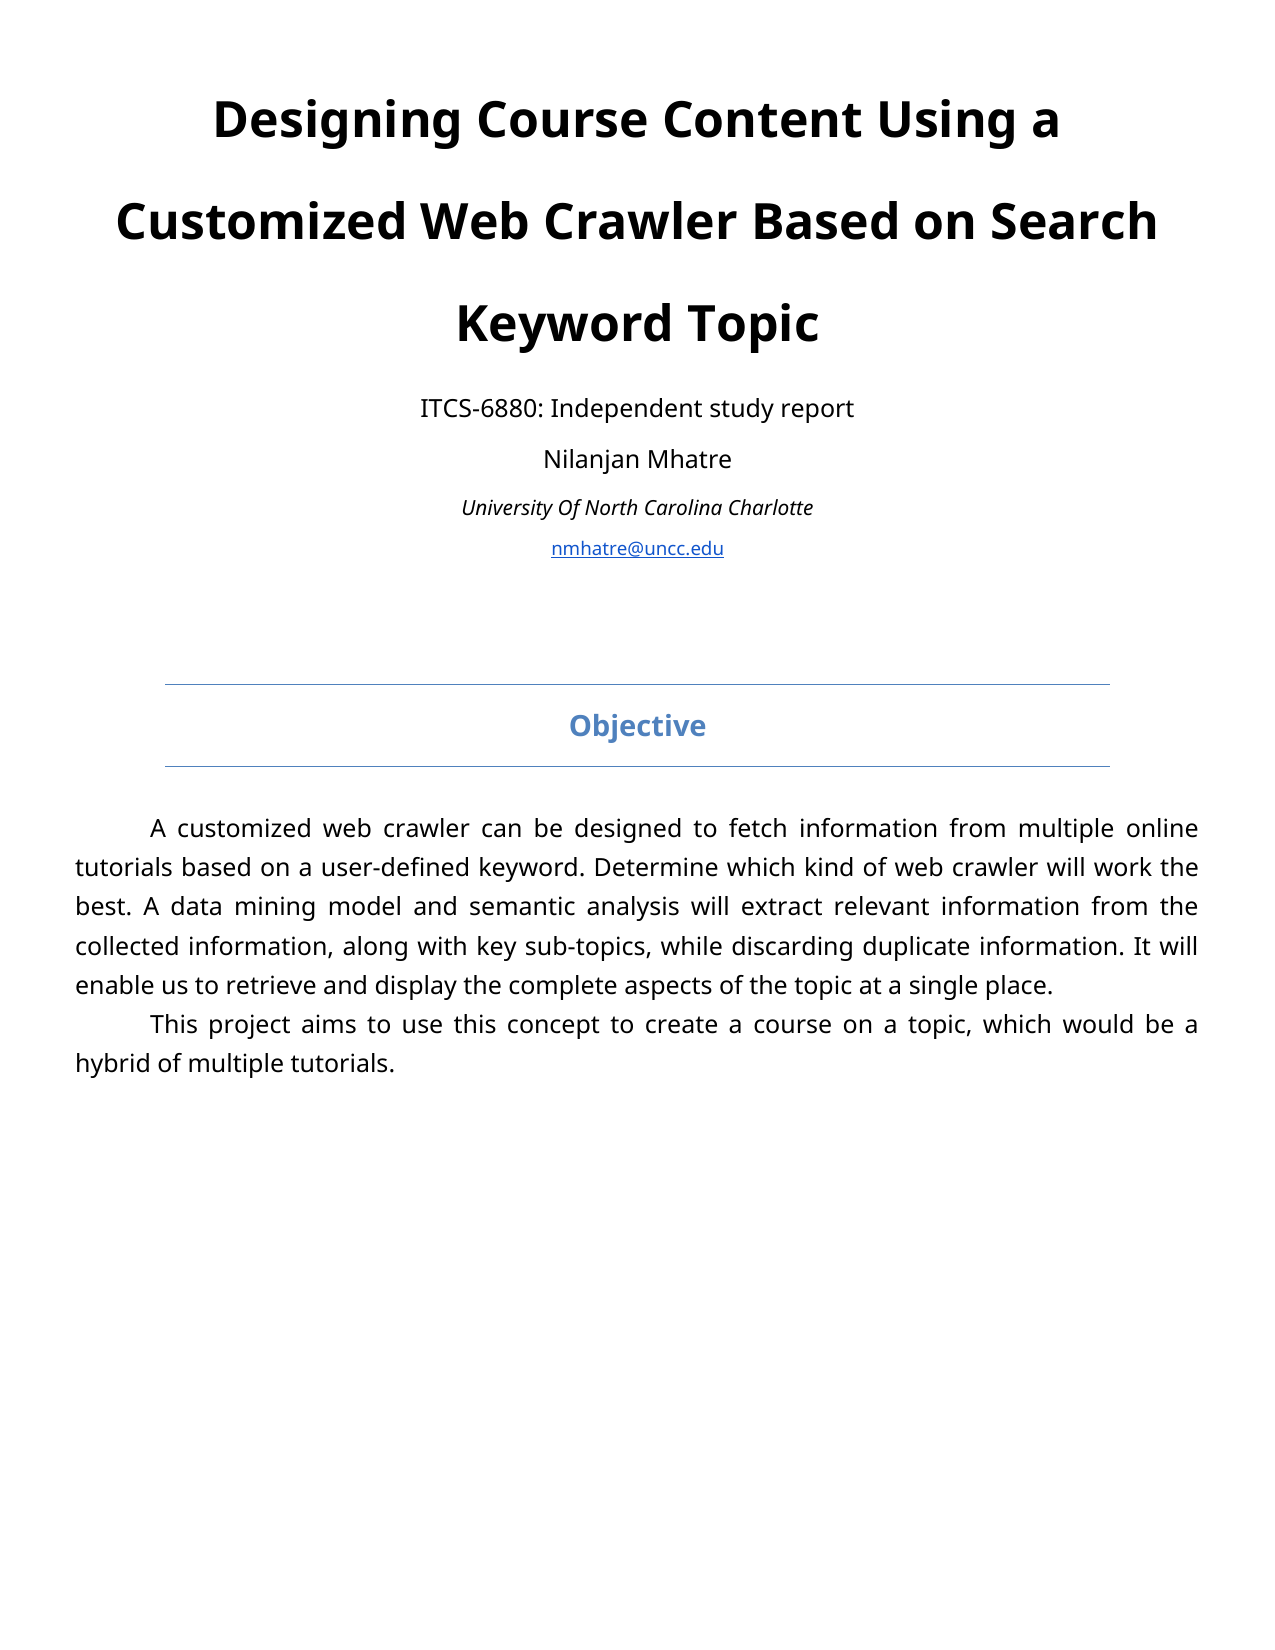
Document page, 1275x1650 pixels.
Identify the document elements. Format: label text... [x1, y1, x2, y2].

text nmhatre@uncc.edu [75, 535, 1200, 561]
text ITCS-6880: Independent study report [75, 391, 1200, 424]
text Nilanjan Mhatre [75, 442, 1200, 476]
text This project aims to use this concept to create a course on a topic, which would be a hybrid of multiple tutorials. [75, 1007, 1200, 1080]
text University Of North Carolina Charlotte [75, 493, 1200, 521]
text Designing Course Content Using a Customized Web Crawler Based on Search Keyword Topic [75, 84, 1200, 356]
text Objective [165, 685, 1110, 766]
text A customized web crawler can be designed to fetch information from multiple online tutorials based on a user-defined keyword. Determine which kind of web crawler will work the best. A data mining model and semantic analysis will extract relevant information from the collected information, along with key sub-topics, while discarding duplicate information. It will enable us to retrieve and display the complete aspects of the topic at a single place. [75, 811, 1200, 1001]
